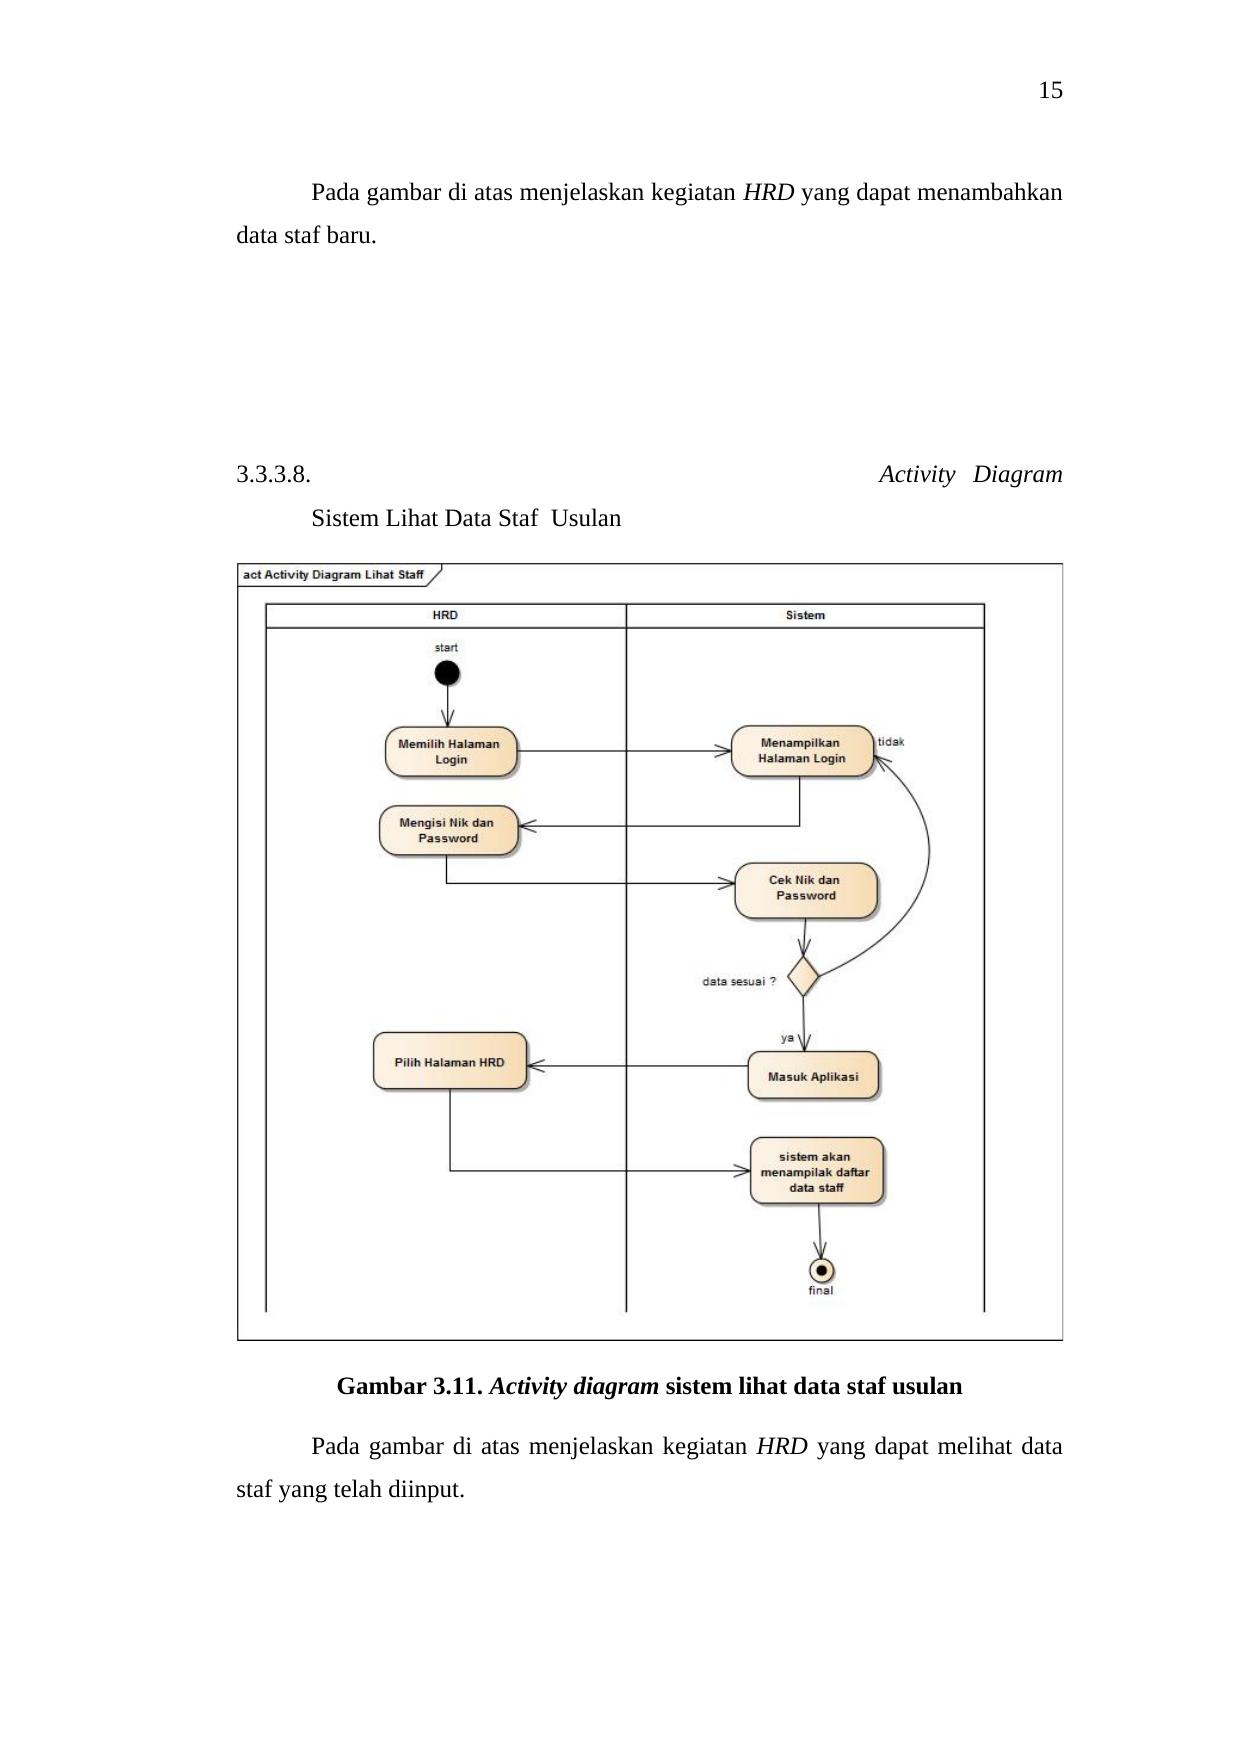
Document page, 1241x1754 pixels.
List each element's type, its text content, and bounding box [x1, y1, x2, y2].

text Gambar 3.11. Activity diagram sistem lihat data staf usulan [236, 1371, 1063, 1400]
text Pada gambar di atas menjelaskan kegiatan HRD yang dapat melihat data staf yang telah diinput. [236, 1431, 1063, 1503]
text Pada gambar di atas menjelaskan kegiatan HRD yang dapat menambahkan data staf baru. [236, 177, 1063, 249]
picture [236, 562, 1064, 1341]
list Activity Diagram Sistem Lihat Data Staf Usulan [236, 459, 1063, 531]
